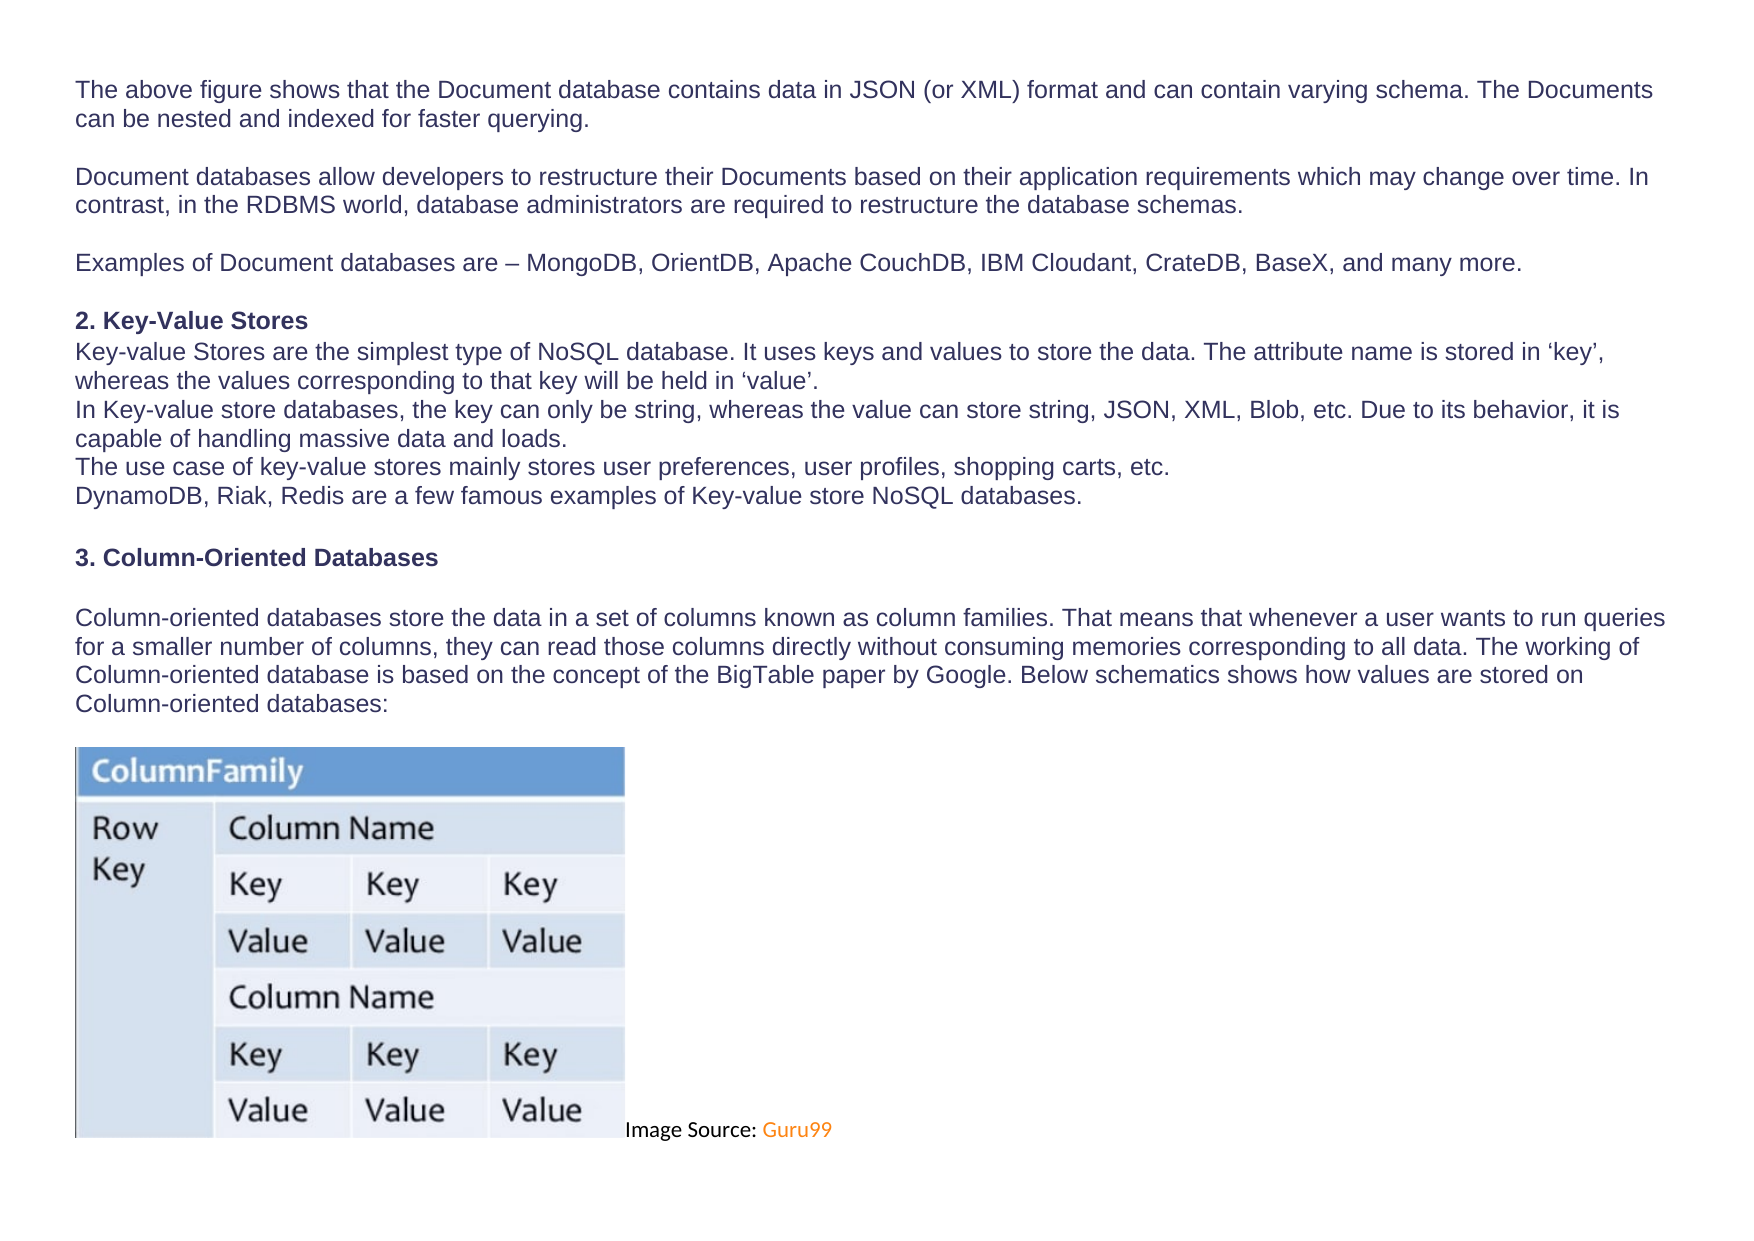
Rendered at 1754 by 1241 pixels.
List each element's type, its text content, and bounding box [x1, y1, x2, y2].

text Key-value Stores are the simplest type of NoSQL database. It uses keys and values to store the data. The attribute name is stored in ‘key’, whereas the values corresponding to that key will be held in ‘value’. [75, 337, 1679, 395]
subtitle 2. Key-Value Stores [75, 306, 1679, 335]
subtitle 3. Column-Oriented Databases [75, 543, 1679, 571]
text In Key-value store databases, the key can only be string, whereas the value can store string, JSON, XML, Blob, etc. Due to its behavior, it is capable of handling massive data and loads. [75, 395, 1679, 452]
text Document databases allow developers to restructure their Documents based on their application requirements which may change over time. In contrast, in the RDBMS world, database administrators are required to restructure the database schemas. [75, 162, 1679, 219]
text Column-oriented databases store the data in a set of columns known as column families. That means that whenever a user wants to run queries for a smaller number of columns, they can read those columns directly without consuming memories corresponding to all data. The working of Column-oriented database is based on the concept of the BigTable paper by Google. Below schematics shows how values are stored on Column-oriented databases: [75, 603, 1679, 718]
text DynamoDB, Riak, Redis are a few famous examples of Key-value store NoSQL databases. [75, 481, 1679, 510]
text The above figure shows that the Document database contains data in JSON (or XML) format and can contain varying schema. The Documents can be nested and indexed for faster querying. [75, 75, 1679, 132]
picture [75, 747, 625, 1138]
text The use case of key-value stores mainly stores user preferences, user profiles, shopping carts, etc. [75, 452, 1679, 481]
text Examples of Document databases are – MongoDB, OrientDB, Apache CouchDB, IBM Cloudant, CrateDB, BaseX, and many more. [75, 248, 1679, 277]
